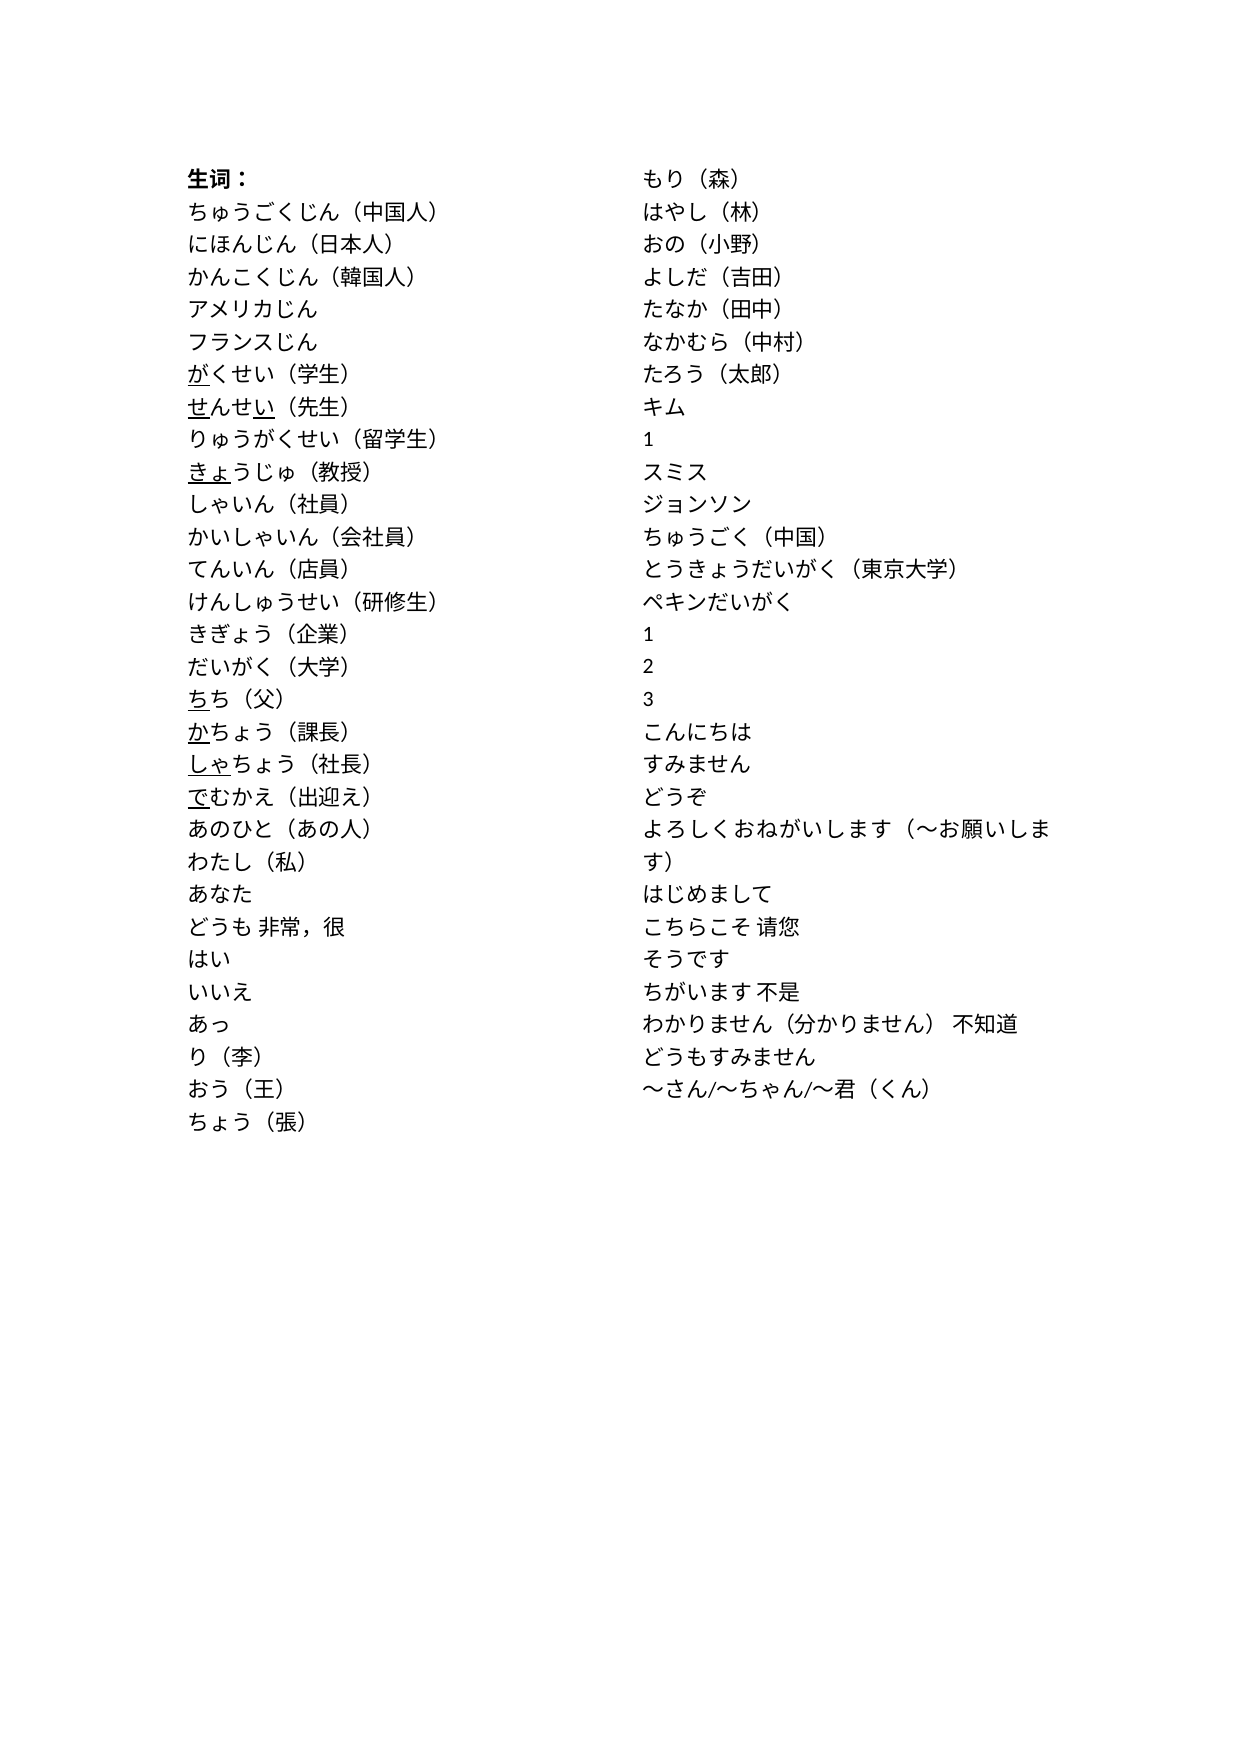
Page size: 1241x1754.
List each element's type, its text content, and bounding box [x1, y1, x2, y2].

text たなか（田中） [642, 292, 1053, 324]
text 1 [642, 617, 1053, 649]
text すみません [642, 747, 1053, 779]
text はい [187, 942, 598, 974]
text はやし（林） [642, 194, 1053, 227]
text かいしゃいん（会社員） [187, 519, 598, 552]
text ちゅうごく（中国） [642, 519, 1053, 552]
text きぎょう（企業） [187, 617, 598, 649]
text フランスじん [187, 324, 598, 357]
text よろしくおねがいします（～お願いします） [642, 812, 1053, 877]
text しゃいん（社員） [187, 487, 598, 519]
text たろう（太郎） [642, 357, 1053, 389]
text なかむら（中村） [642, 324, 1053, 357]
text ちょう（張） [187, 1104, 598, 1137]
text わたし（私） [187, 844, 598, 877]
text てんいん（店員） [187, 552, 598, 584]
text キム [642, 389, 1053, 422]
text でむかえ（出迎え） [187, 779, 598, 812]
text ちがいます 不是 [642, 974, 1053, 1007]
text とうきょうだいがく（東京大学） [642, 552, 1053, 584]
text ～さん/～ちゃん/～君（くん） [642, 1072, 1053, 1104]
text ちゅうごくじん（中国人） [187, 194, 598, 227]
text りゅうがくせい（留学生） [187, 422, 598, 454]
text だいがく（大学） [187, 649, 598, 682]
text ペキンだいがく [642, 584, 1053, 617]
text 生词： [187, 162, 598, 194]
text きょうじゅ（教授） [187, 454, 598, 487]
text ちち（父） [187, 682, 598, 714]
text しゃちょう（社長） [187, 747, 598, 779]
text 3 [642, 682, 1053, 714]
text いいえ [187, 974, 598, 1007]
text アメリカじん [187, 292, 598, 324]
text かちょう（課長） [187, 714, 598, 747]
text もり（森） [642, 162, 1053, 194]
text にほんじん（日本人） [187, 227, 598, 259]
text けんしゅうせい（研修生） [187, 584, 598, 617]
text スミス [642, 454, 1053, 487]
text どうも 非常，很 [187, 909, 598, 942]
text せんせい（先生） [187, 389, 598, 422]
text わかりません（分かりません） 不知道 [642, 1007, 1053, 1039]
text はじめまして [642, 877, 1053, 909]
text こちらこそ 请您 [642, 909, 1053, 942]
text おう（王） [187, 1072, 598, 1104]
text どうぞ [642, 779, 1053, 812]
text よしだ（吉田） [642, 259, 1053, 292]
text がくせい（学生） [187, 357, 598, 389]
text あのひと（あの人） [187, 812, 598, 844]
text どうもすみません [642, 1039, 1053, 1072]
text ジョンソン [642, 487, 1053, 519]
text り（李） [187, 1039, 598, 1072]
text こんにちは [642, 714, 1053, 747]
text あなた [187, 877, 598, 909]
text 1 [642, 422, 1053, 454]
text あっ [187, 1007, 598, 1039]
text おの（小野） [642, 227, 1053, 259]
text かんこくじん（韓国人） [187, 259, 598, 292]
text 2 [642, 649, 1053, 682]
text そうです [642, 942, 1053, 974]
